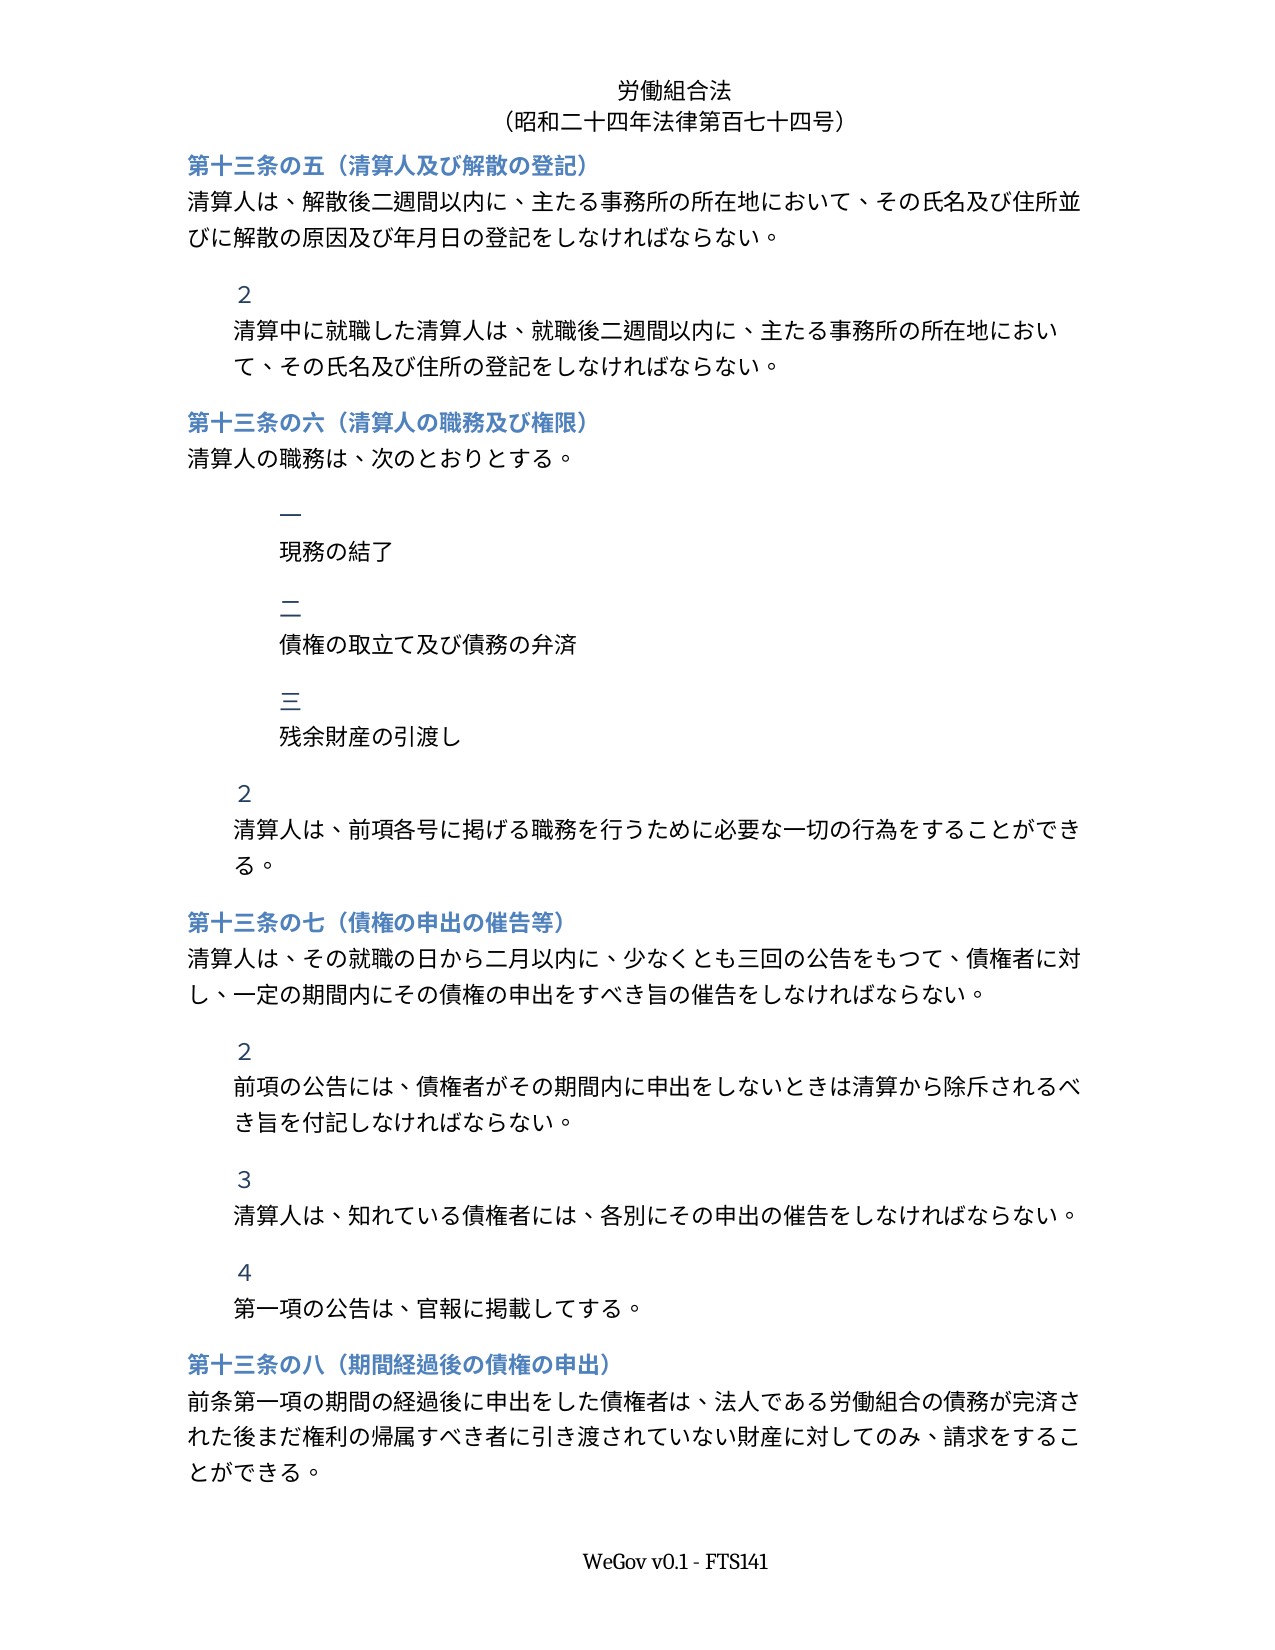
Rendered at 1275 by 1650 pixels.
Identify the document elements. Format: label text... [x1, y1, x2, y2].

text 残余財産の引渡し [279, 721, 1087, 753]
subtitle 一 [279, 500, 1087, 531]
text 現務の結了 [279, 536, 1087, 567]
subtitle 第十三条の五（清算人及び解散の登記） [187, 150, 1087, 181]
text 清算人は、知れている債権者には、各別にその申出の催告をしなければならない。 [233, 1200, 1087, 1231]
subtitle 第十三条の八（期間経過後の債権の申出） [187, 1349, 1087, 1381]
text 前項の公告には、債権者がその期間内に申出をしないときは清算から除斥されるべき旨を付記しなければならない。 [233, 1071, 1087, 1138]
subtitle 第十三条の六（清算人の職務及び権限） [187, 407, 1087, 438]
text 第一項の公告は、官報に掲載してする。 [233, 1293, 1087, 1324]
subtitle 三 [279, 685, 1087, 717]
text 清算人は、解散後二週間以内に、主たる事務所の所在地において、その氏名及び住所並びに解散の原因及び年月日の登記をしなければならない。 [187, 186, 1087, 253]
subtitle 第十三条の七（債権の申出の催告等） [187, 907, 1087, 938]
subtitle ３ [233, 1164, 1087, 1195]
subtitle 二 [279, 593, 1087, 624]
subtitle ４ [233, 1257, 1087, 1288]
subtitle ２ [233, 1035, 1087, 1067]
subtitle ２ [233, 778, 1087, 809]
text 清算中に就職した清算人は、就職後二週間以内に、主たる事務所の所在地において、その氏名及び住所の登記をしなければならない。 [233, 314, 1087, 382]
subtitle ２ [233, 279, 1087, 310]
text 清算人の職務は、次のとおりとする。 [187, 443, 1087, 474]
text 前条第一項の期間の経過後に申出をした債権者は、法人である労働組合の債務が完済された後まだ権利の帰属すべき者に引き渡されていない財産に対してのみ、請求をすることができる。 [187, 1385, 1087, 1488]
text 清算人は、前項各号に掲げる職務を行うために必要な一切の行為をすることができる。 [233, 814, 1087, 881]
text 債権の取立て及び債務の弁済 [279, 629, 1087, 660]
text 清算人は、その就職の日から二月以内に、少なくとも三回の公告をもつて、債権者に対し、一定の期間内にその債権の申出をすべき旨の催告をしなければならない。 [187, 943, 1087, 1010]
